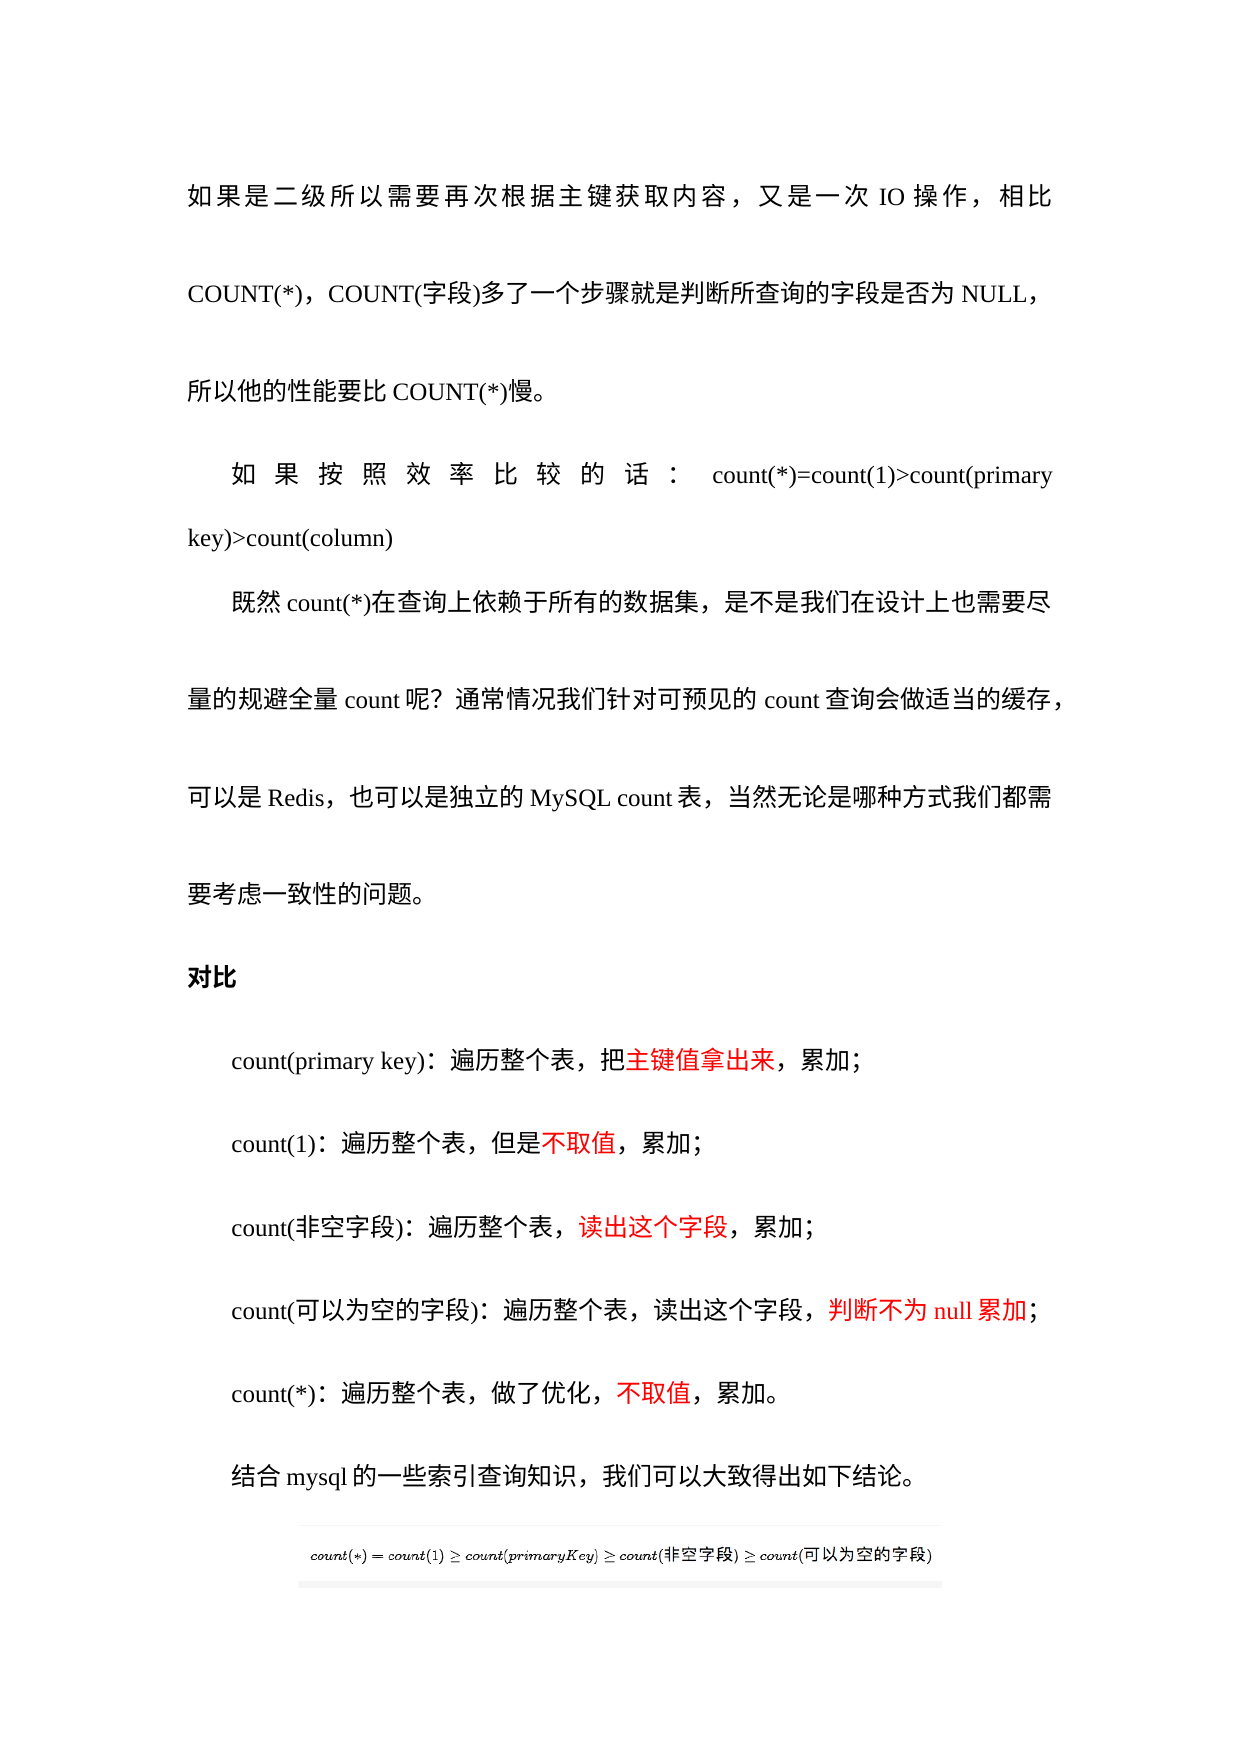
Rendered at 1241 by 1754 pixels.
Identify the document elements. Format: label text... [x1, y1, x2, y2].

text count(1)：遍历整个表，但是不取值，累加； [187, 1207, 1053, 1272]
text count(非空字段)：遍历整个表，读出这个字段，累加； [187, 1290, 1053, 1355]
text count(可以为空的字段)：遍历整个表，读出这个字段，判断不为null累加； [187, 1373, 1053, 1438]
text 既然count(*)在查询上依赖于所有的数据集，是不是我们在设计上也需要尽量的规避全量count呢？通常情况我们针对可预见的count查询会做适当的缓存，可以是Redis，也可以是独立的MySQL count表，当然无论是哪种方式我们都需要考虑一致性的问题。 [187, 665, 1053, 1023]
text 如果按照效率比较的话：count(*)=count(1)>count(primary key)>count(column) [187, 538, 1053, 651]
text count(*)：遍历整个表，做了优化，不取值，累加。 [187, 1456, 1053, 1521]
text count(primary key)：遍历整个表，把主键值拿出来，累加； [187, 1124, 1053, 1189]
subtitle 对比 [187, 1041, 1053, 1106]
